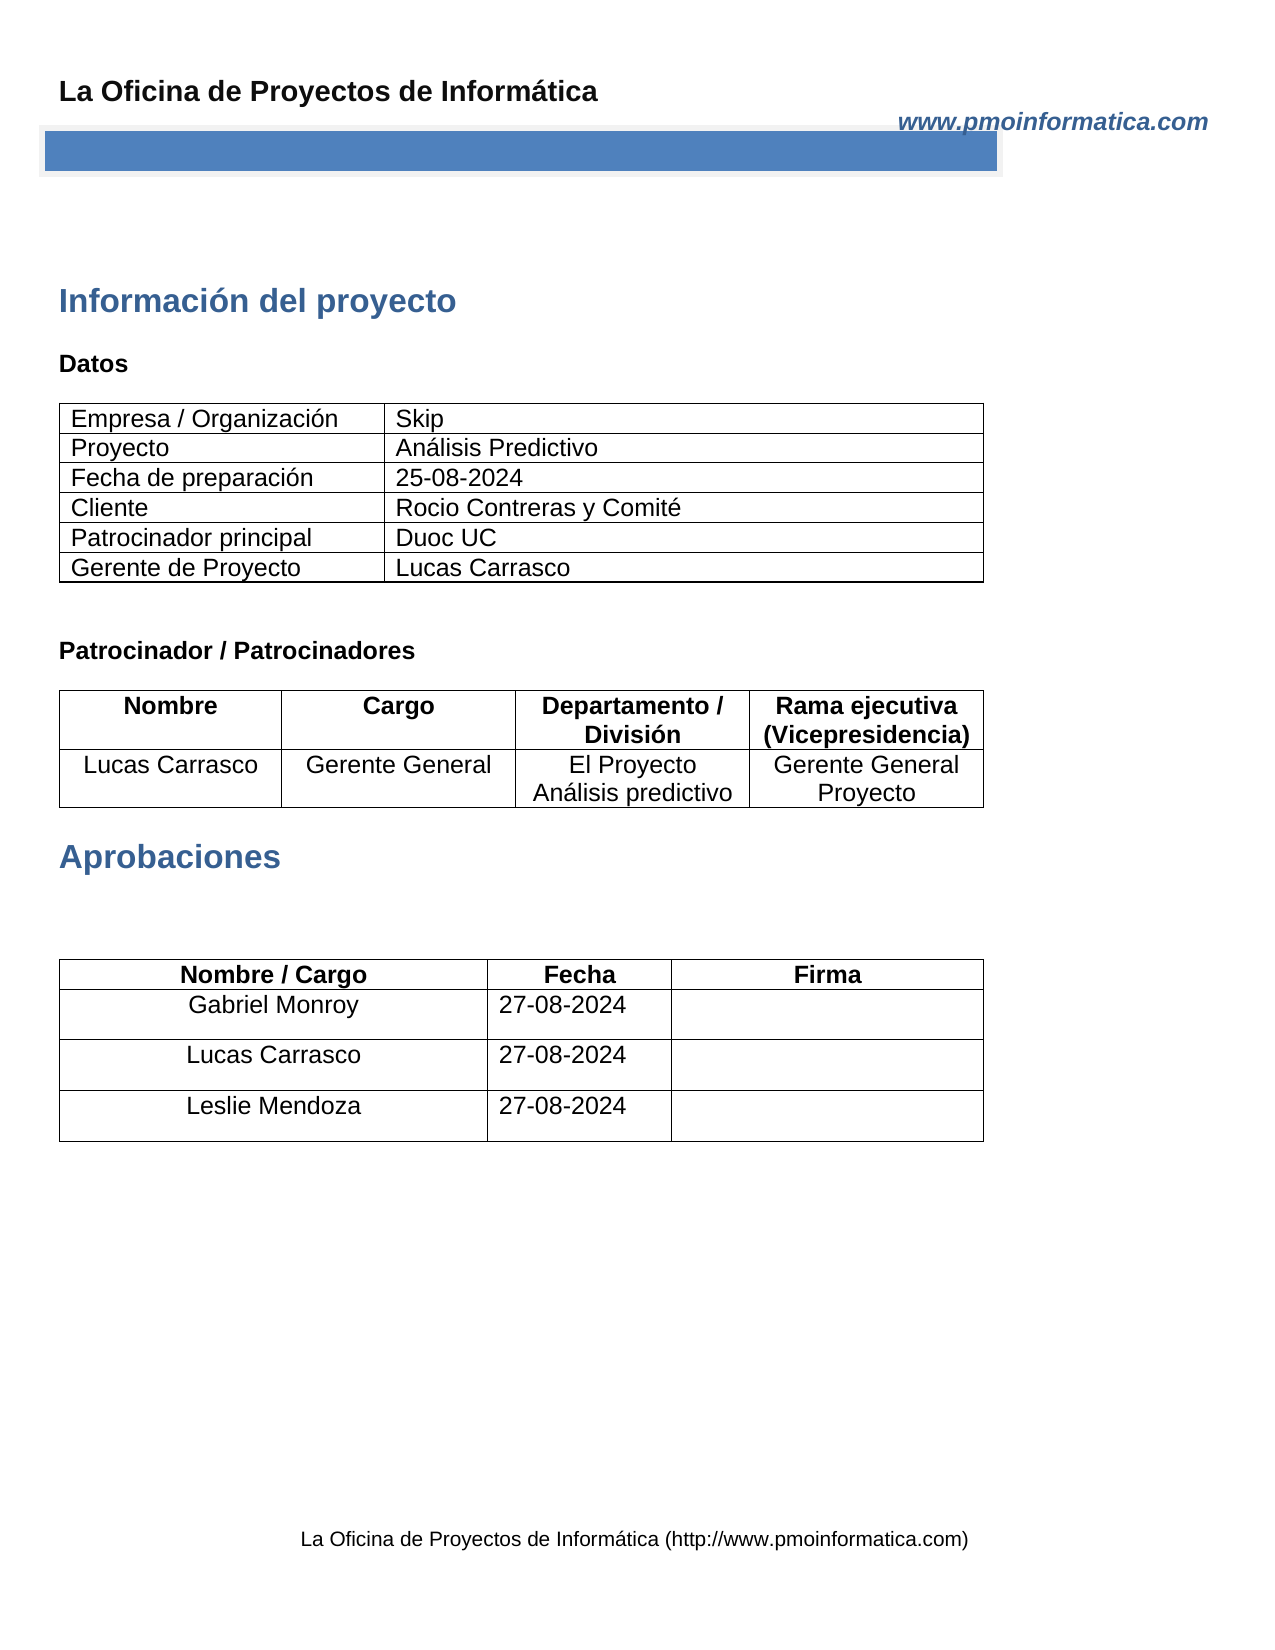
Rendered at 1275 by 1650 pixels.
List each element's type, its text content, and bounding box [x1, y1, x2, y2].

table_cell Proyecto [60, 434, 384, 462]
table_header Rama ejecutiva (Vicepresidencia) [750, 691, 983, 749]
table_cell 27-08-2024 [488, 990, 671, 1039]
table_cell Cliente [60, 493, 384, 522]
table_cell 25-08-2024 [385, 463, 983, 492]
table_cell Gerente General Proyecto [750, 750, 983, 807]
text Aprobaciones [59, 837, 1211, 876]
table_header Departamento / División [516, 691, 749, 749]
table_cell Lucas Carrasco [60, 750, 281, 807]
table_cell 27-08-2024 [488, 1091, 671, 1141]
table_cell Gabriel Monroy [60, 990, 487, 1039]
table_cell Duoc UC [385, 523, 983, 552]
table_cell Rocio Contreras y Comité [385, 493, 983, 522]
table_cell Gerente General [282, 750, 515, 807]
table_cell [672, 1091, 983, 1141]
table_header Nombre / Cargo [60, 960, 487, 989]
table_cell Leslie Mendoza [60, 1091, 487, 1141]
table_header Nombre [60, 691, 281, 749]
table_header Fecha [488, 960, 671, 989]
table_cell [672, 990, 983, 1039]
table_header Empresa / Organización [60, 404, 384, 432]
text Datos [59, 349, 1211, 377]
table_cell Fecha de preparación [60, 463, 384, 492]
table_cell Lucas Carrasco [60, 1040, 487, 1090]
table_header Cargo [282, 691, 515, 749]
table_cell [672, 1040, 983, 1090]
table_header Firma [672, 960, 983, 989]
text Patrocinador / Patrocinadores [59, 636, 1211, 665]
table_cell El Proyecto Análisis predictivo [516, 750, 749, 807]
table_cell Análisis Predictivo [385, 434, 983, 462]
table_cell 27-08-2024 [488, 1040, 671, 1090]
table_cell Gerente de Proyecto [60, 553, 384, 581]
table_cell Patrocinador principal [60, 523, 384, 552]
table_header Skip [385, 404, 983, 432]
text Información del proyecto [59, 281, 1211, 319]
table_cell Lucas Carrasco [385, 553, 983, 581]
